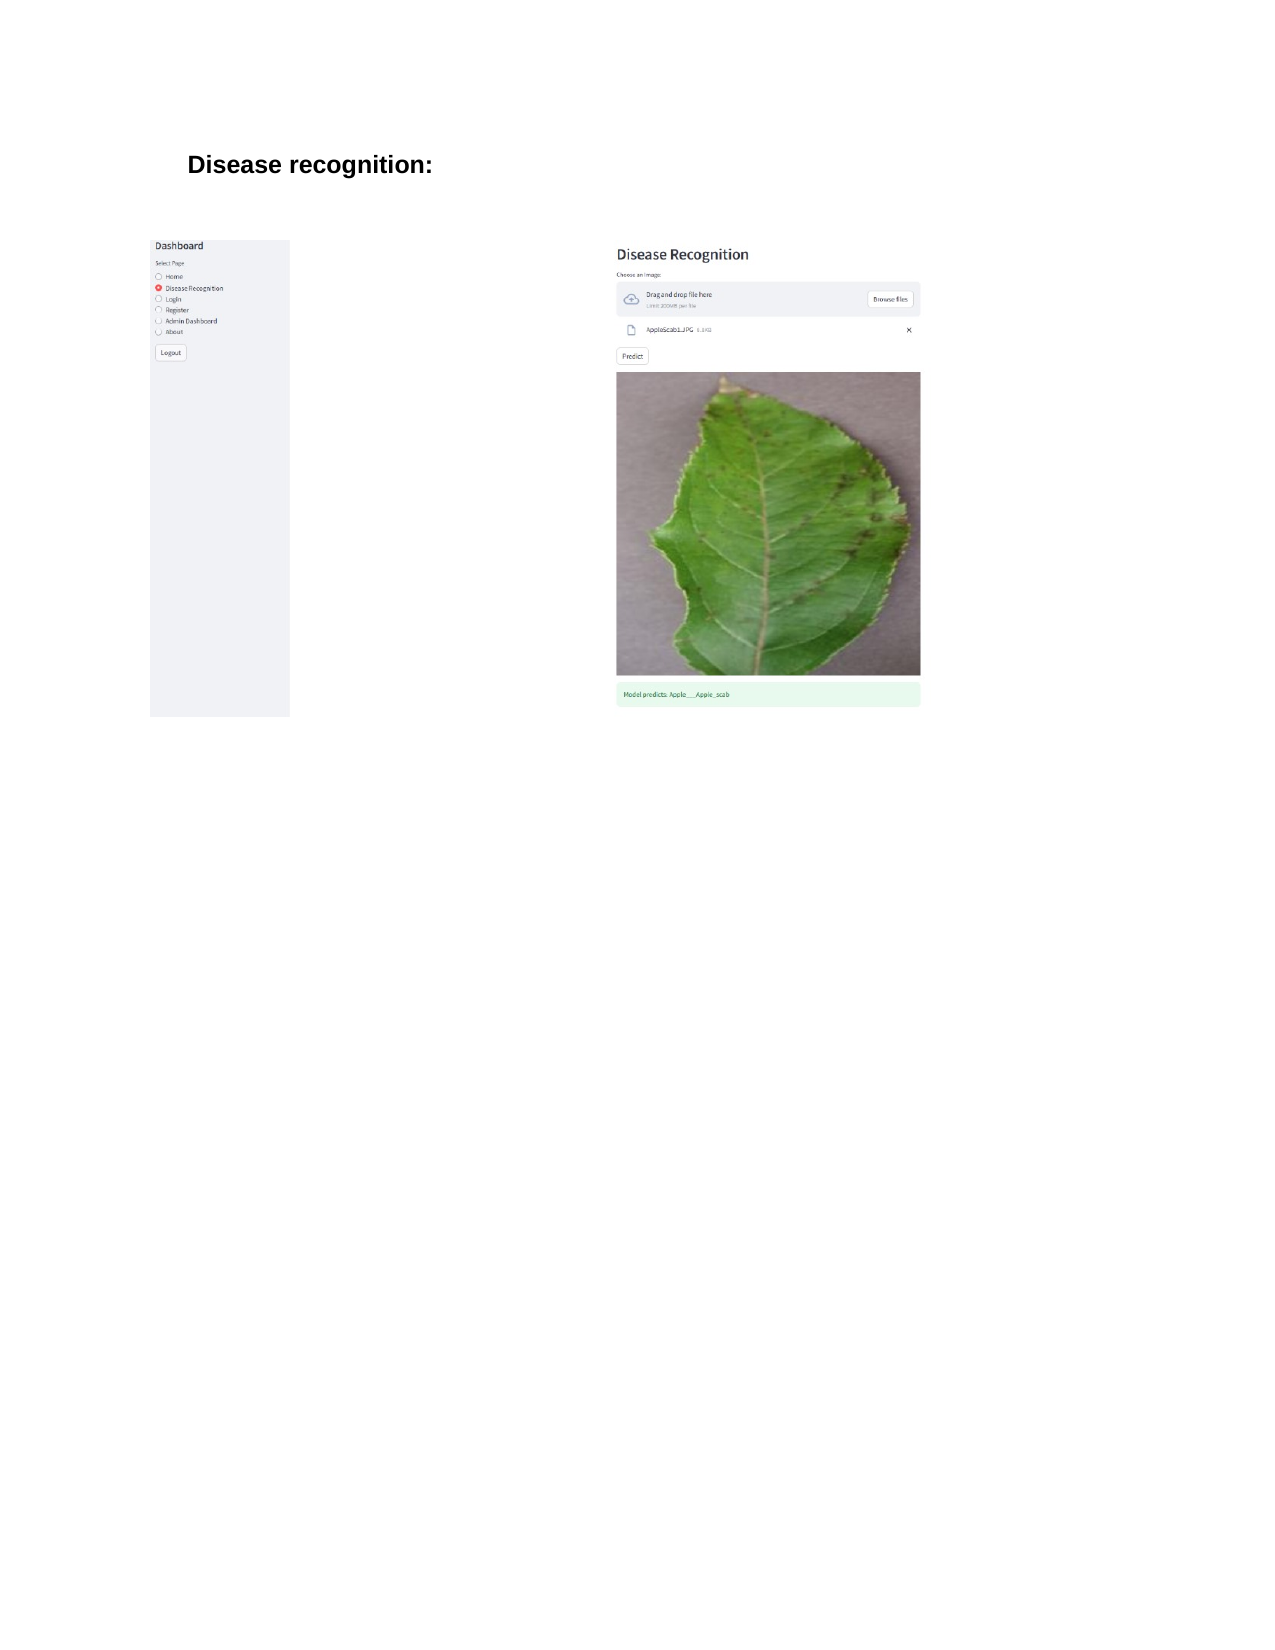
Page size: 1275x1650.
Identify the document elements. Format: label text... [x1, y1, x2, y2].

picture [150, 240, 1125, 717]
text Disease recognition: [187, 150, 1125, 179]
